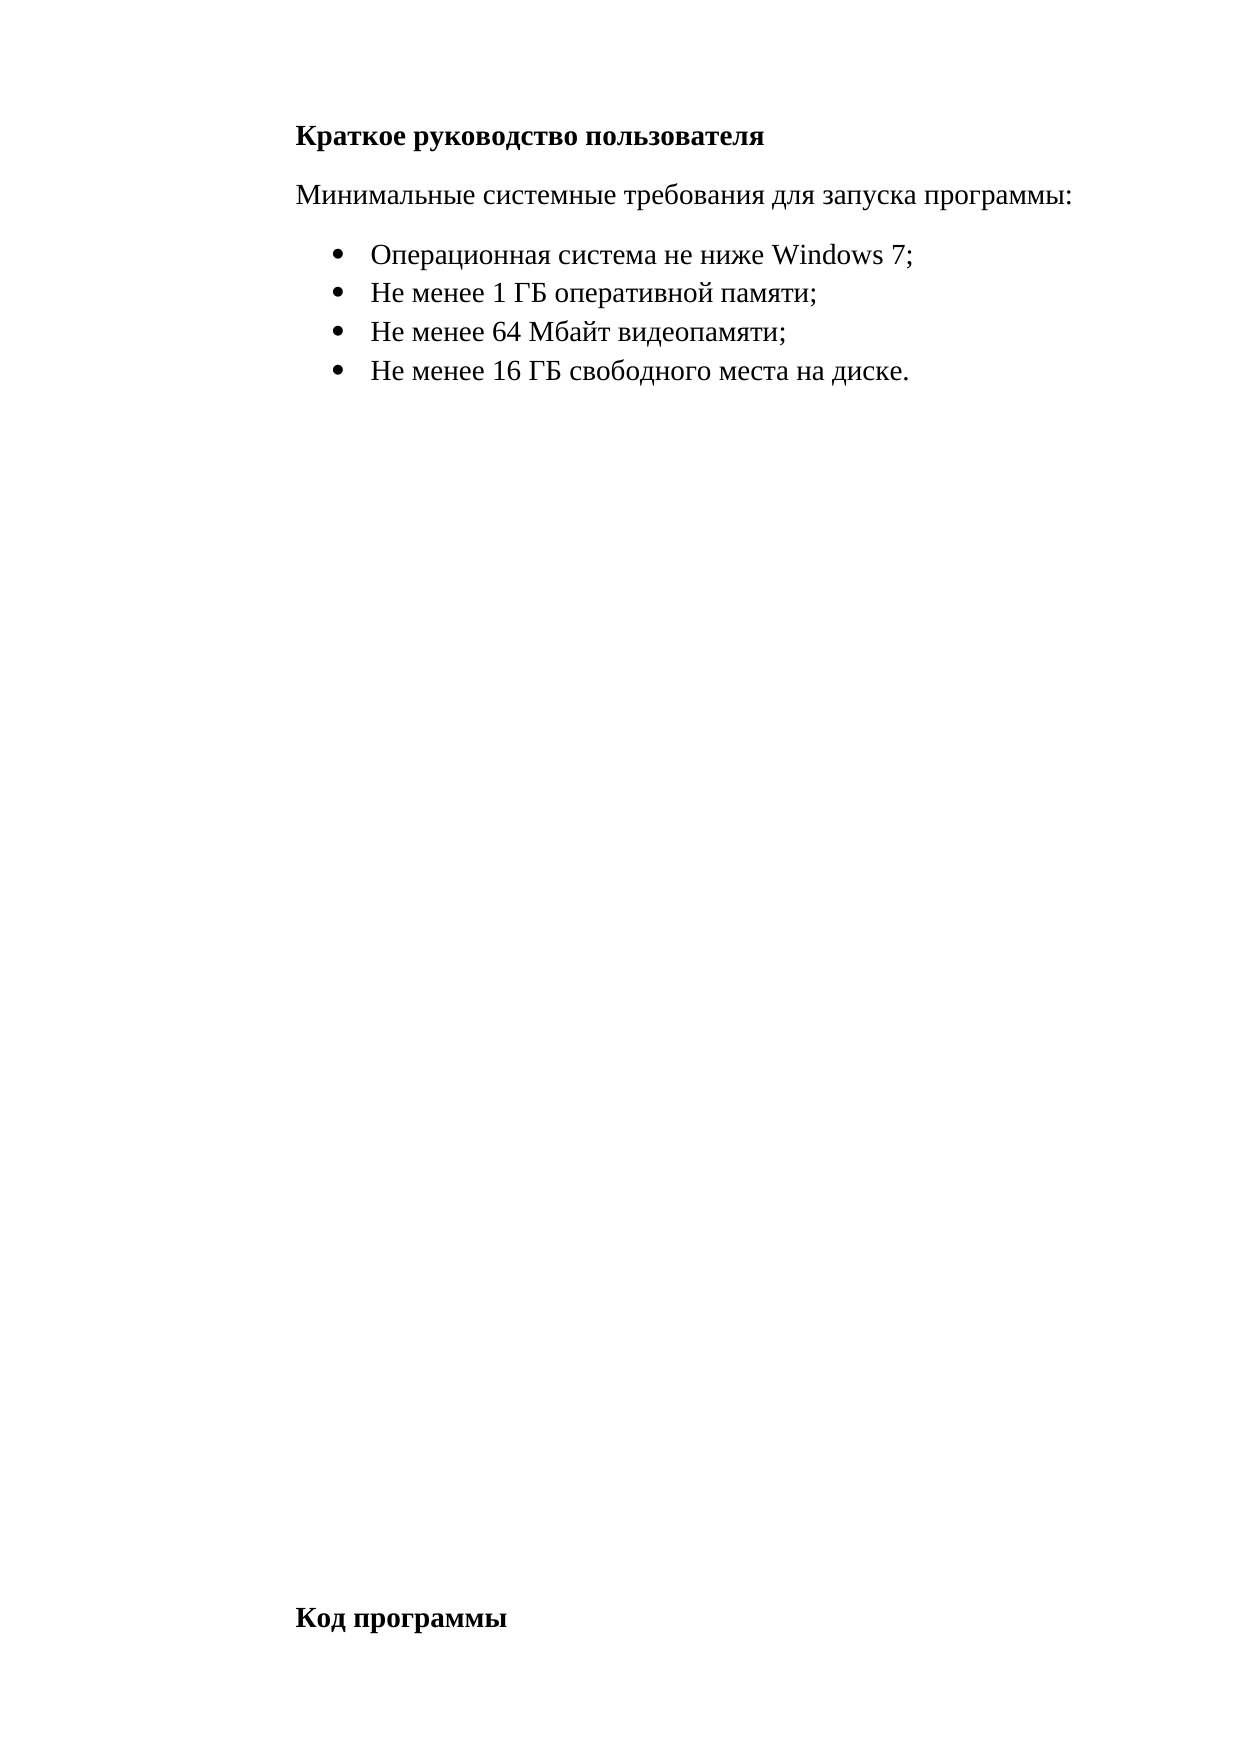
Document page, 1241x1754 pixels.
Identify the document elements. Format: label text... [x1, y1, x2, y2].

text Краткое руководство пользователя [222, 118, 1122, 152]
text Минимальные системные требования для запуска программы: [222, 177, 1122, 211]
list Операционная система не ниже Windows 7; [333, 237, 1122, 271]
list Не менее 1 ГБ оперативной памяти; [333, 276, 1122, 309]
text Код программы [222, 1600, 1122, 1633]
list Не менее 64 Мбайт видеопамяти; [333, 314, 1122, 348]
list Не менее 16 ГБ свободного места на диске. [333, 353, 1122, 386]
